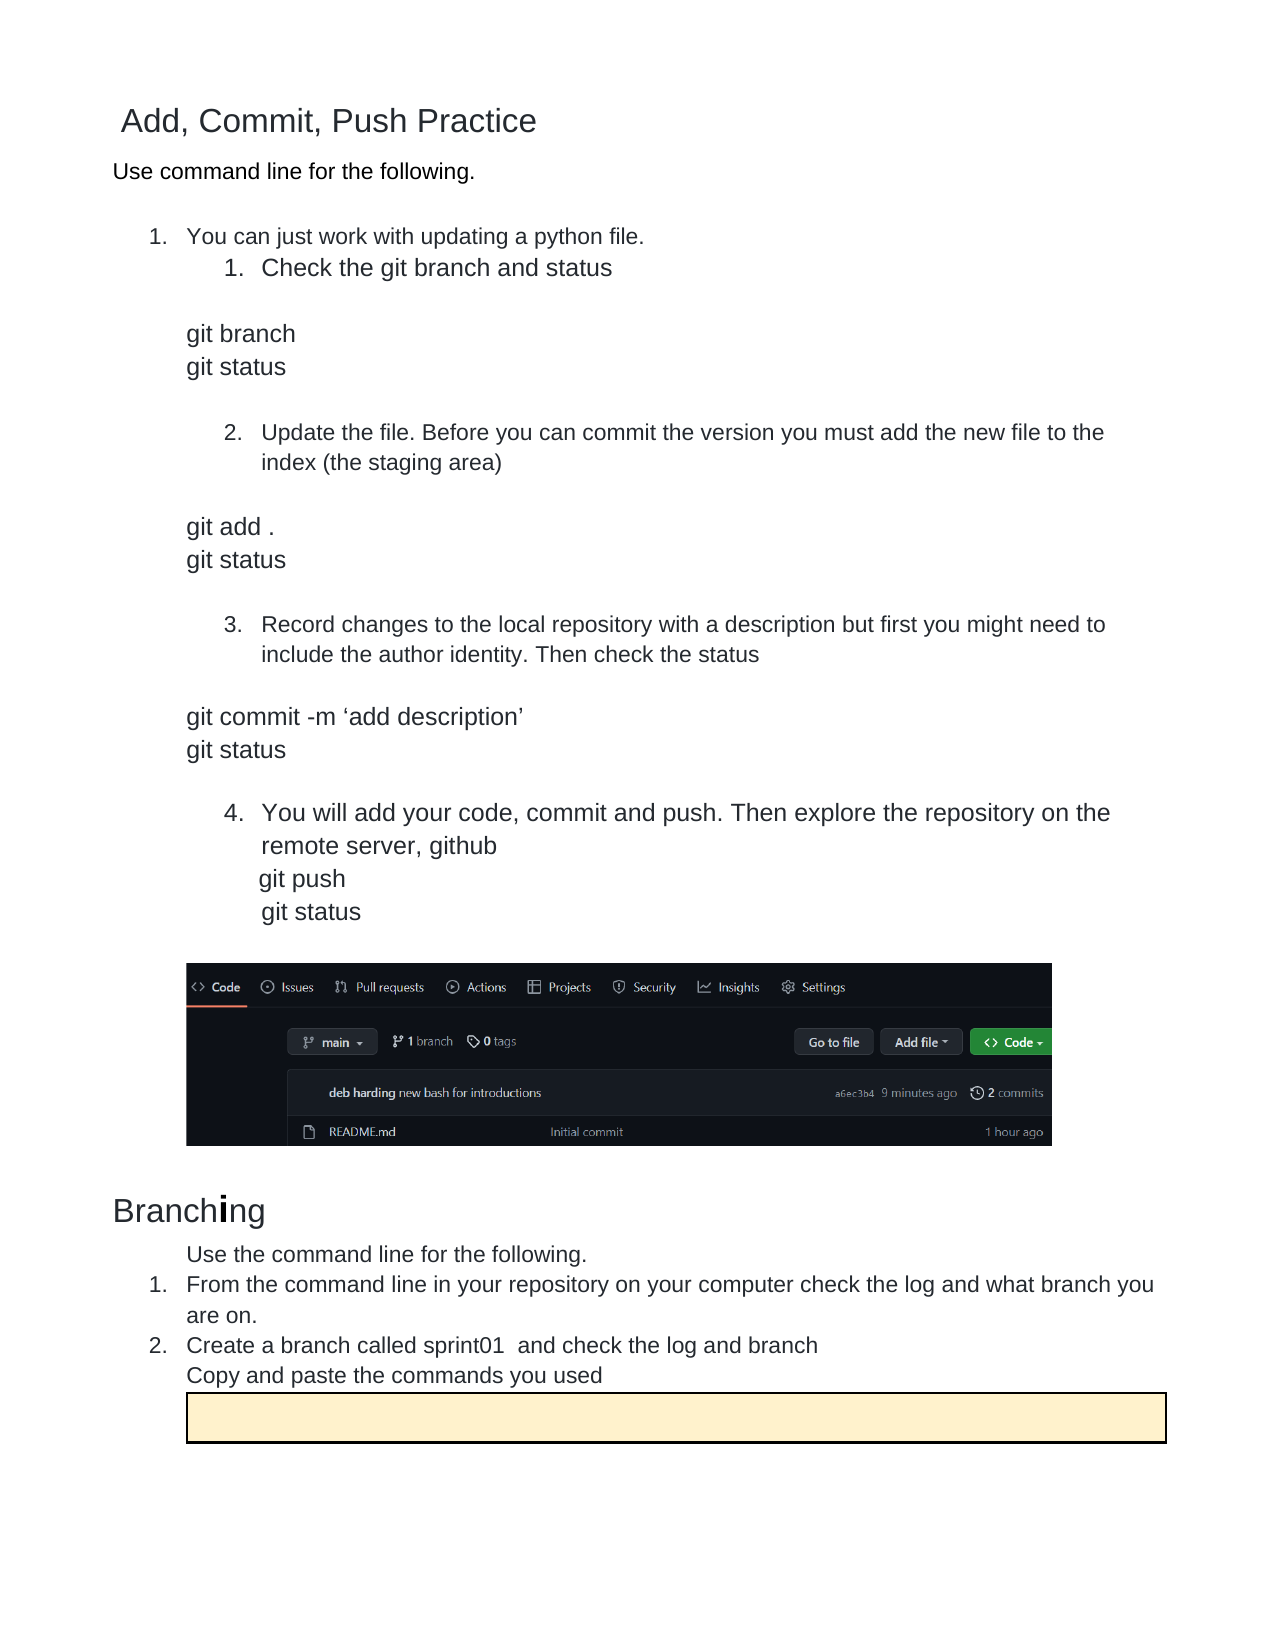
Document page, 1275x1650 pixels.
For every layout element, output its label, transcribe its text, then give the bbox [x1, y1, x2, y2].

text git push [224, 864, 1164, 893]
text Copy and paste the commands you used [111, 1362, 1164, 1388]
text Use the command line for the following. [111, 1241, 1164, 1267]
text git add . [149, 512, 1164, 541]
subtitle Branching [112, 1188, 1163, 1231]
subtitle Add, Commit, Push Practice [121, 101, 1164, 139]
list Check the git branch and status [224, 253, 1164, 282]
text git commit -m ‘add description’ [149, 702, 1164, 731]
list Record changes to the local repository with a description but first you might need to include the author identity. Then check the status [224, 611, 1164, 667]
picture [186, 963, 1052, 1146]
text git status [186, 352, 1164, 381]
list Update the file. Before you can commit the version you must add the new file to the index (the staging area) [224, 418, 1164, 475]
table_header [188, 1394, 1165, 1441]
text git status [186, 897, 1164, 926]
list You can just work with updating a python file. [149, 223, 1164, 249]
text git status [149, 545, 1164, 574]
text git branch [186, 319, 1164, 348]
list You will add your code, commit and push. Then explore the repository on the remote server, github [224, 798, 1164, 860]
text Use command line for the following. [112, 158, 1163, 184]
list From the command line in your repository on your computer check the log and what branch you are on. [149, 1271, 1164, 1328]
text git status [186, 735, 1164, 764]
list Create a branch called sprint01 and check the log and branch [149, 1332, 1164, 1358]
